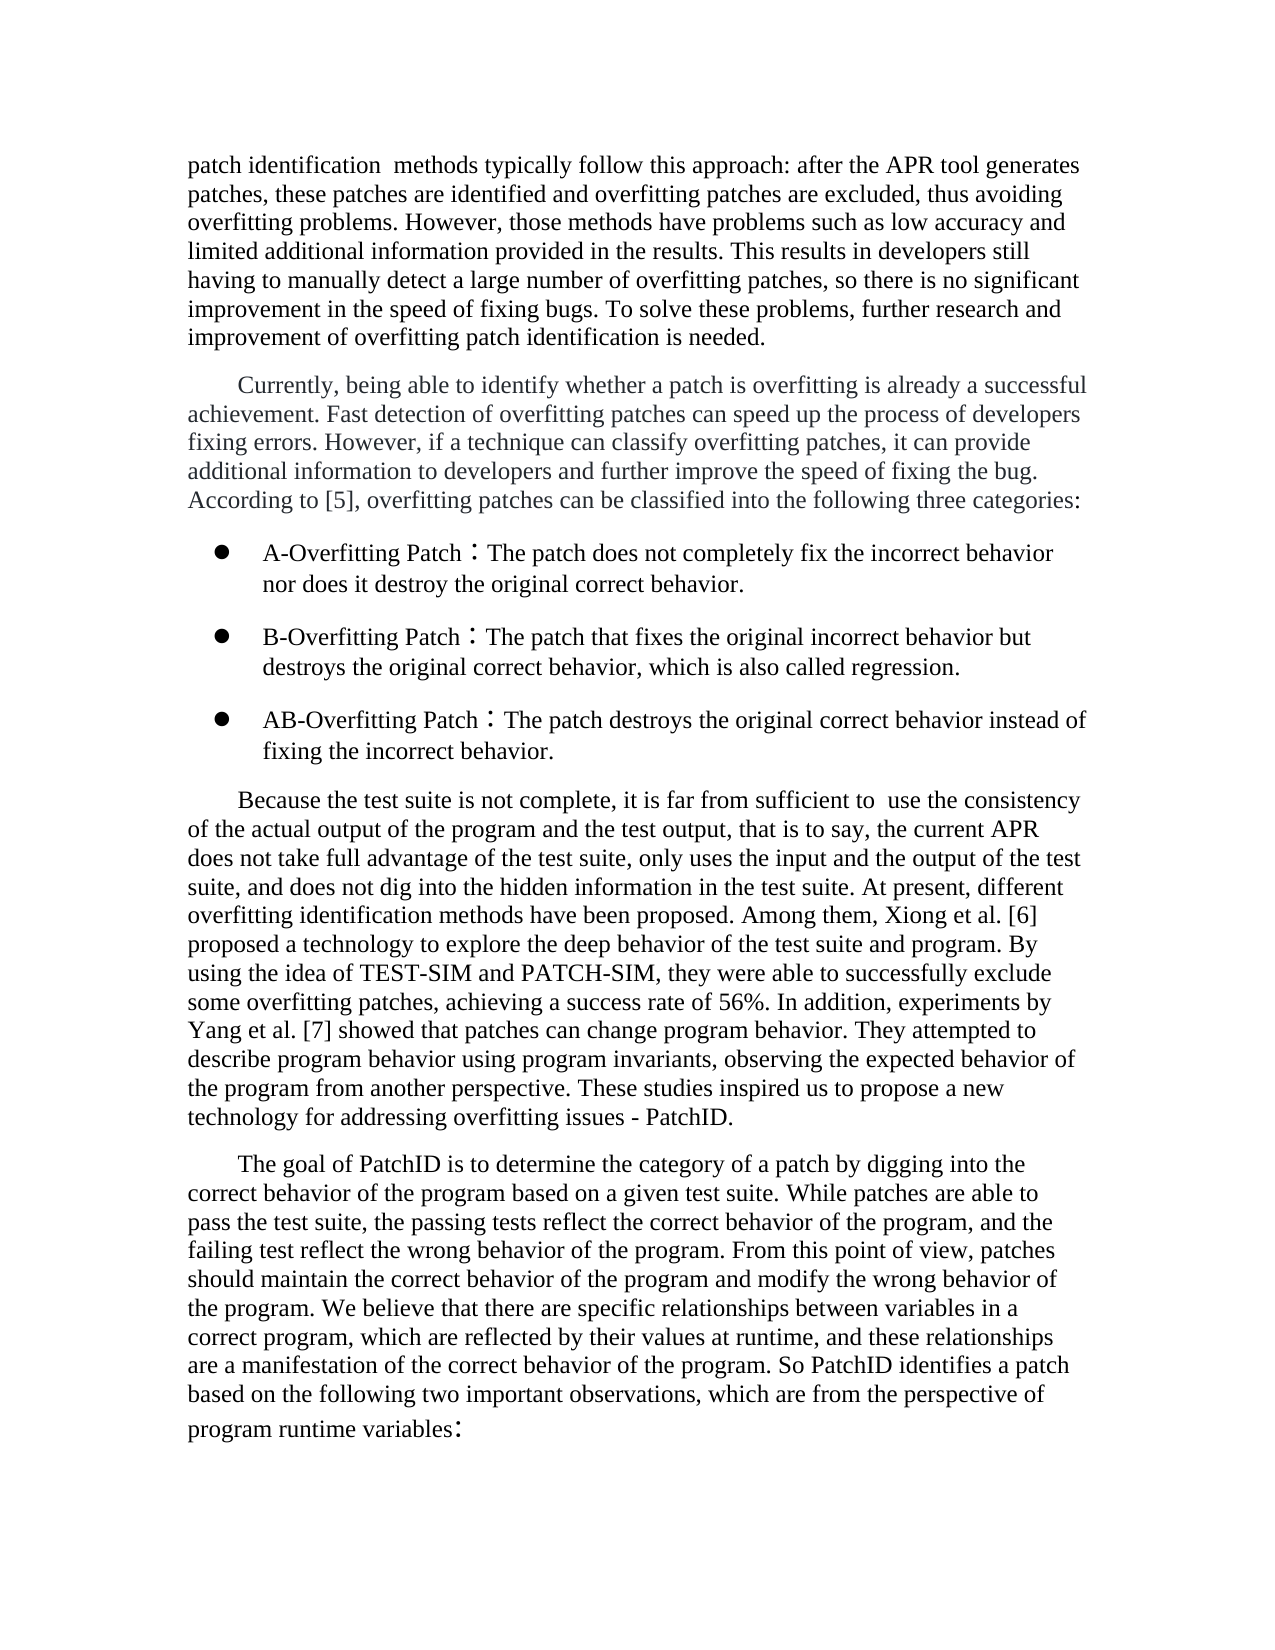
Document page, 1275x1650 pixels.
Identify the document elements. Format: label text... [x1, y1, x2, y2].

list B-Overfitting Patch：The patch that fixes the original incorrect behavior but destroys the original correct behavior, which is also called regression. [212, 618, 1087, 681]
text Because the test suite is not complete, it is far from sufficient to use the consistency of the actual output of the program and the test output, that is to say, the current APR does not take full advantage of the test suite, only uses the input and the output of the test suite, and does not dig into the hidden information in the test suite. At present, different overfitting identification methods have been proposed. Among them, Xiong et al. [6] proposed a technology to explore the deep behavior of the test suite and program. By using the idea of TEST-SIM and PATCH-SIM, they were able to successfully exclude some overfitting patches, achieving a success rate of 56%. In addition, experiments by Yang et al. [7] showed that patches can change program behavior. They attempted to describe program behavior using program invariants, observing the expected behavior of the program from another perspective. These studies inspired us to propose a new technology for addressing overfitting issues - PatchID. [187, 786, 1087, 1131]
list A-Overfitting Patch：The patch does not completely fix the incorrect behavior nor does it destroy the original correct behavior. [212, 534, 1087, 597]
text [187, 150, 1087, 351]
list AB-Overfitting Patch：The patch destroys the original correct behavior instead of fixing the incorrect behavior. [212, 702, 1087, 765]
text Currently, being able to identify whether a patch is overfitting is already a successful achievement. Fast detection of overfitting patches can speed up the process of developers fixing errors. However, if a technique can classify overfitting patches, it can provide additional information to developers and further improve the speed of fixing the bug. According to [5], overfitting patches can be classified into the following three categories: [187, 370, 1087, 514]
text The goal of PatchID is to determine the category of a patch by digging into the correct behavior of the program based on a given test suite. While patches are able to pass the test suite, the passing tests reflect the correct behavior of the program, and the failing test reflect the wrong behavior of the program. From this point of view, patches should maintain the correct behavior of the program and modify the wrong behavior of the program. We believe that there are specific relationships between variables in a correct program, which are reflected by their values at runtime, and these relationships are a manifestation of the correct behavior of the program. So PatchID identifies a patch based on the following two important observations, which are from the perspective of program runtime variables： [187, 1149, 1087, 1444]
